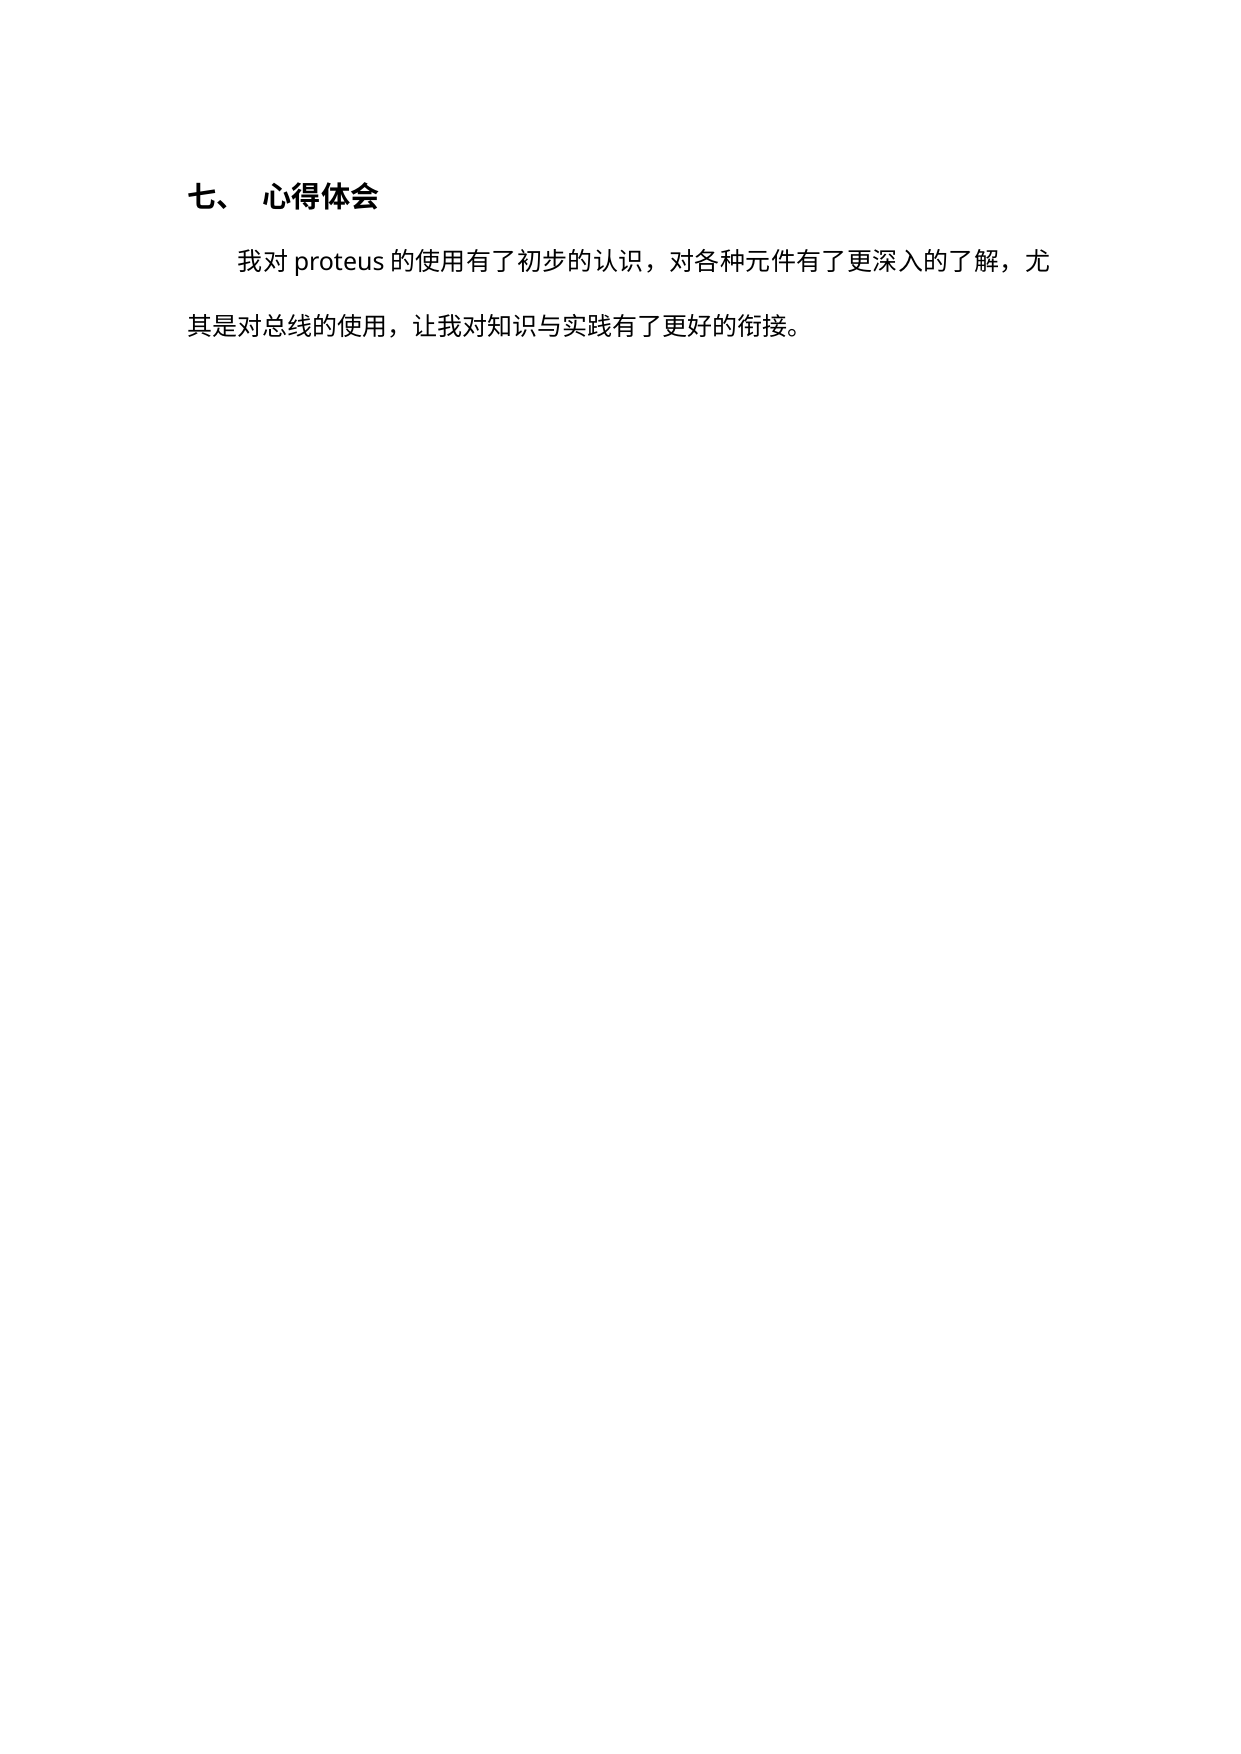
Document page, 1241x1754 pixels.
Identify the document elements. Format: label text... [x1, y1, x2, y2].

text 我对proteus的使用有了初步的认识，对各种元件有了更深入的了解，尤其是对总线的使用，让我对知识与实践有了更好的衔接。 [187, 227, 1053, 357]
list 心得体会 [187, 162, 1053, 227]
